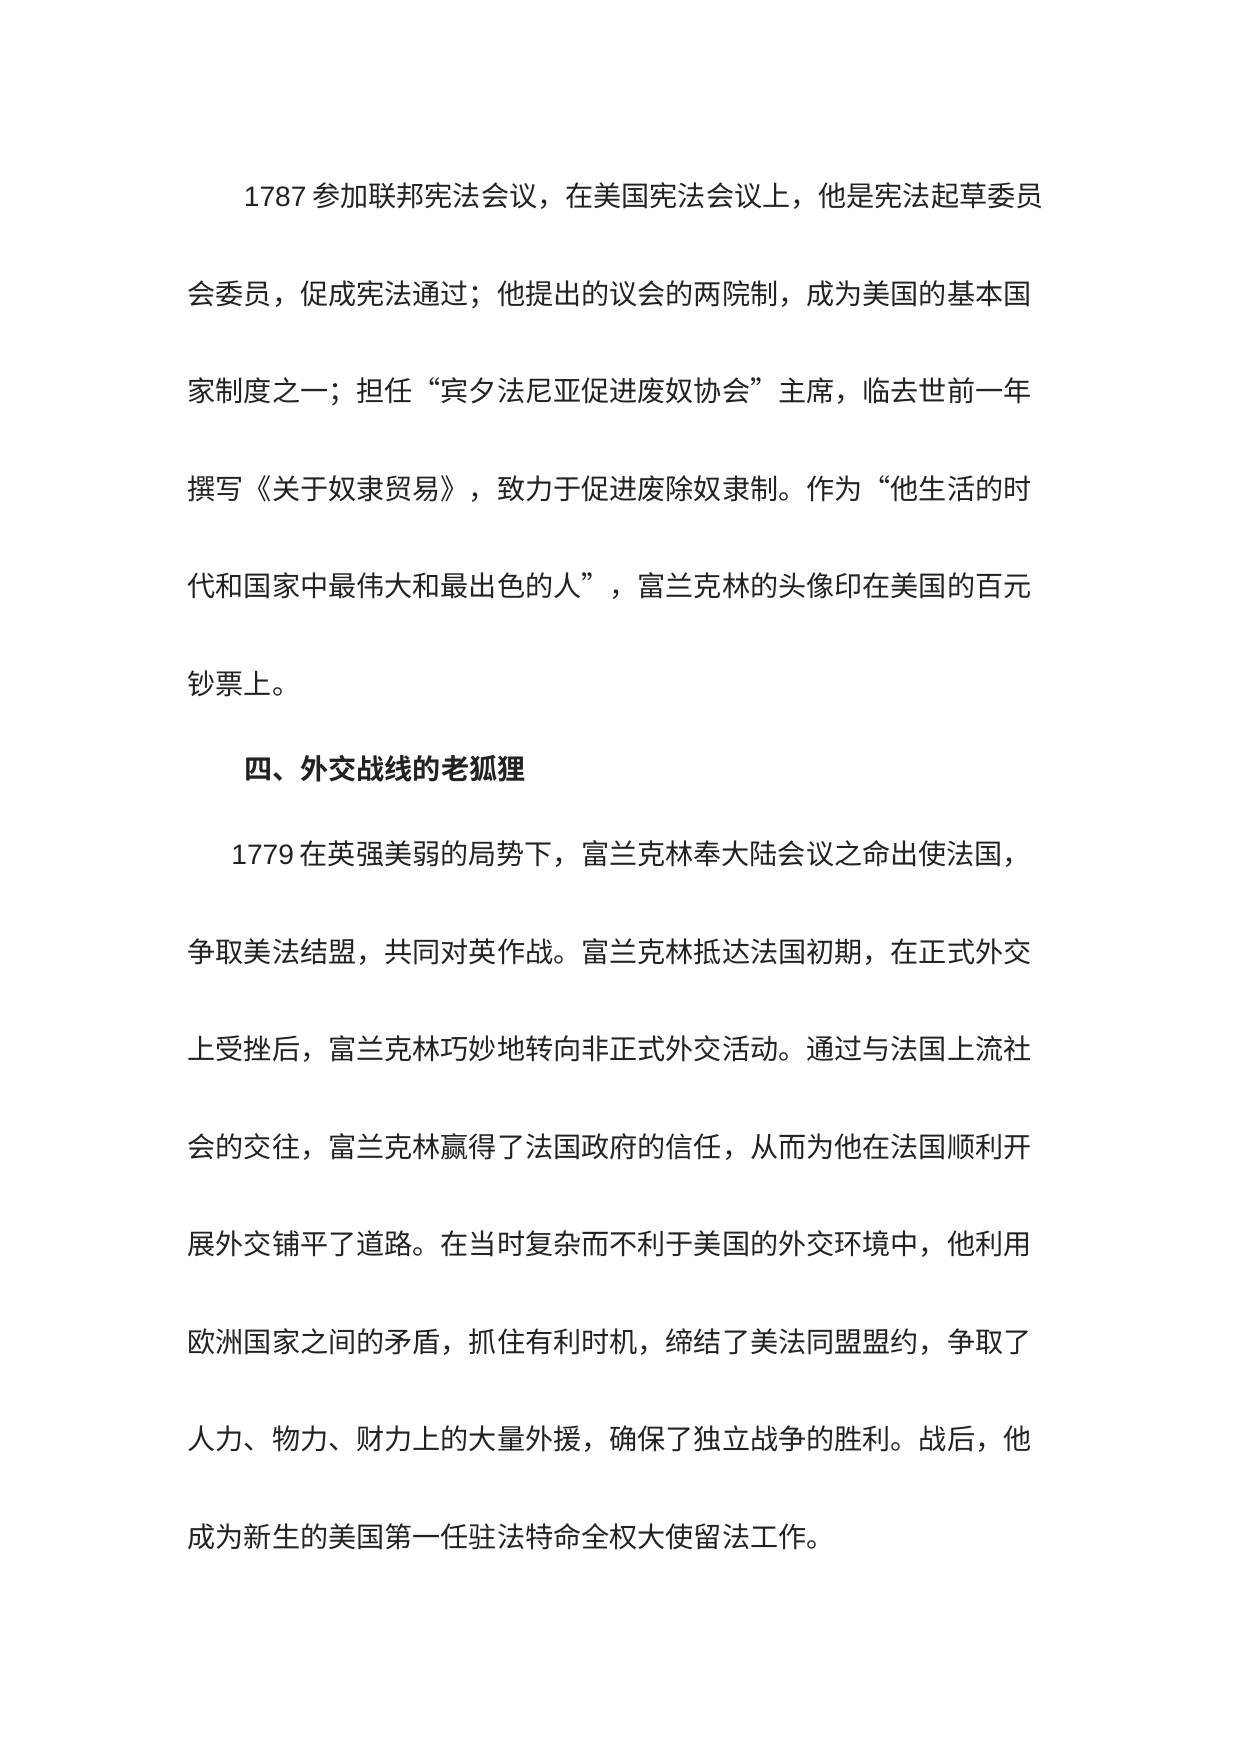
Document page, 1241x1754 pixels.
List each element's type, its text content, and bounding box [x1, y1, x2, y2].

text 1787参加联邦宪法会议，在美国宪法会议上，他是宪法起草委员会委员，促成宪法通过；他提出的议会的两院制，成为美国的基本国家制度之一；担任“宾夕法尼亚促进废奴协会”主席，临去世前一年撰写《关于奴隶贸易》，致力于促进废除奴隶制。作为“他生活的时代和国家中最伟大和最出色的人”，富兰克林的头像印在美国的百元钞票上。 [187, 162, 1053, 714]
list 外交战线的老狐狸 [187, 735, 1053, 800]
text 1779在英强美弱的局势下，富兰克林奉大陆会议之命出使法国，争取美法结盟，共同对英作战。富兰克林抵达法国初期，在正式外交上受挫后，富兰克林巧妙地转向非正式外交活动。通过与法国上流社会的交往，富兰克林赢得了法国政府的信任，从而为他在法国顺利开展外交铺平了道路。在当时复杂而不利于美国的外交环境中，他利用欧洲国家之间的矛盾，抓住有利时机，缔结了美法同盟盟约，争取了人力、物力、财力上的大量外援，确保了独立战争的胜利。战后，他成为新生的美国第一任驻法特命全权大使留法工作。 [187, 820, 1053, 1568]
